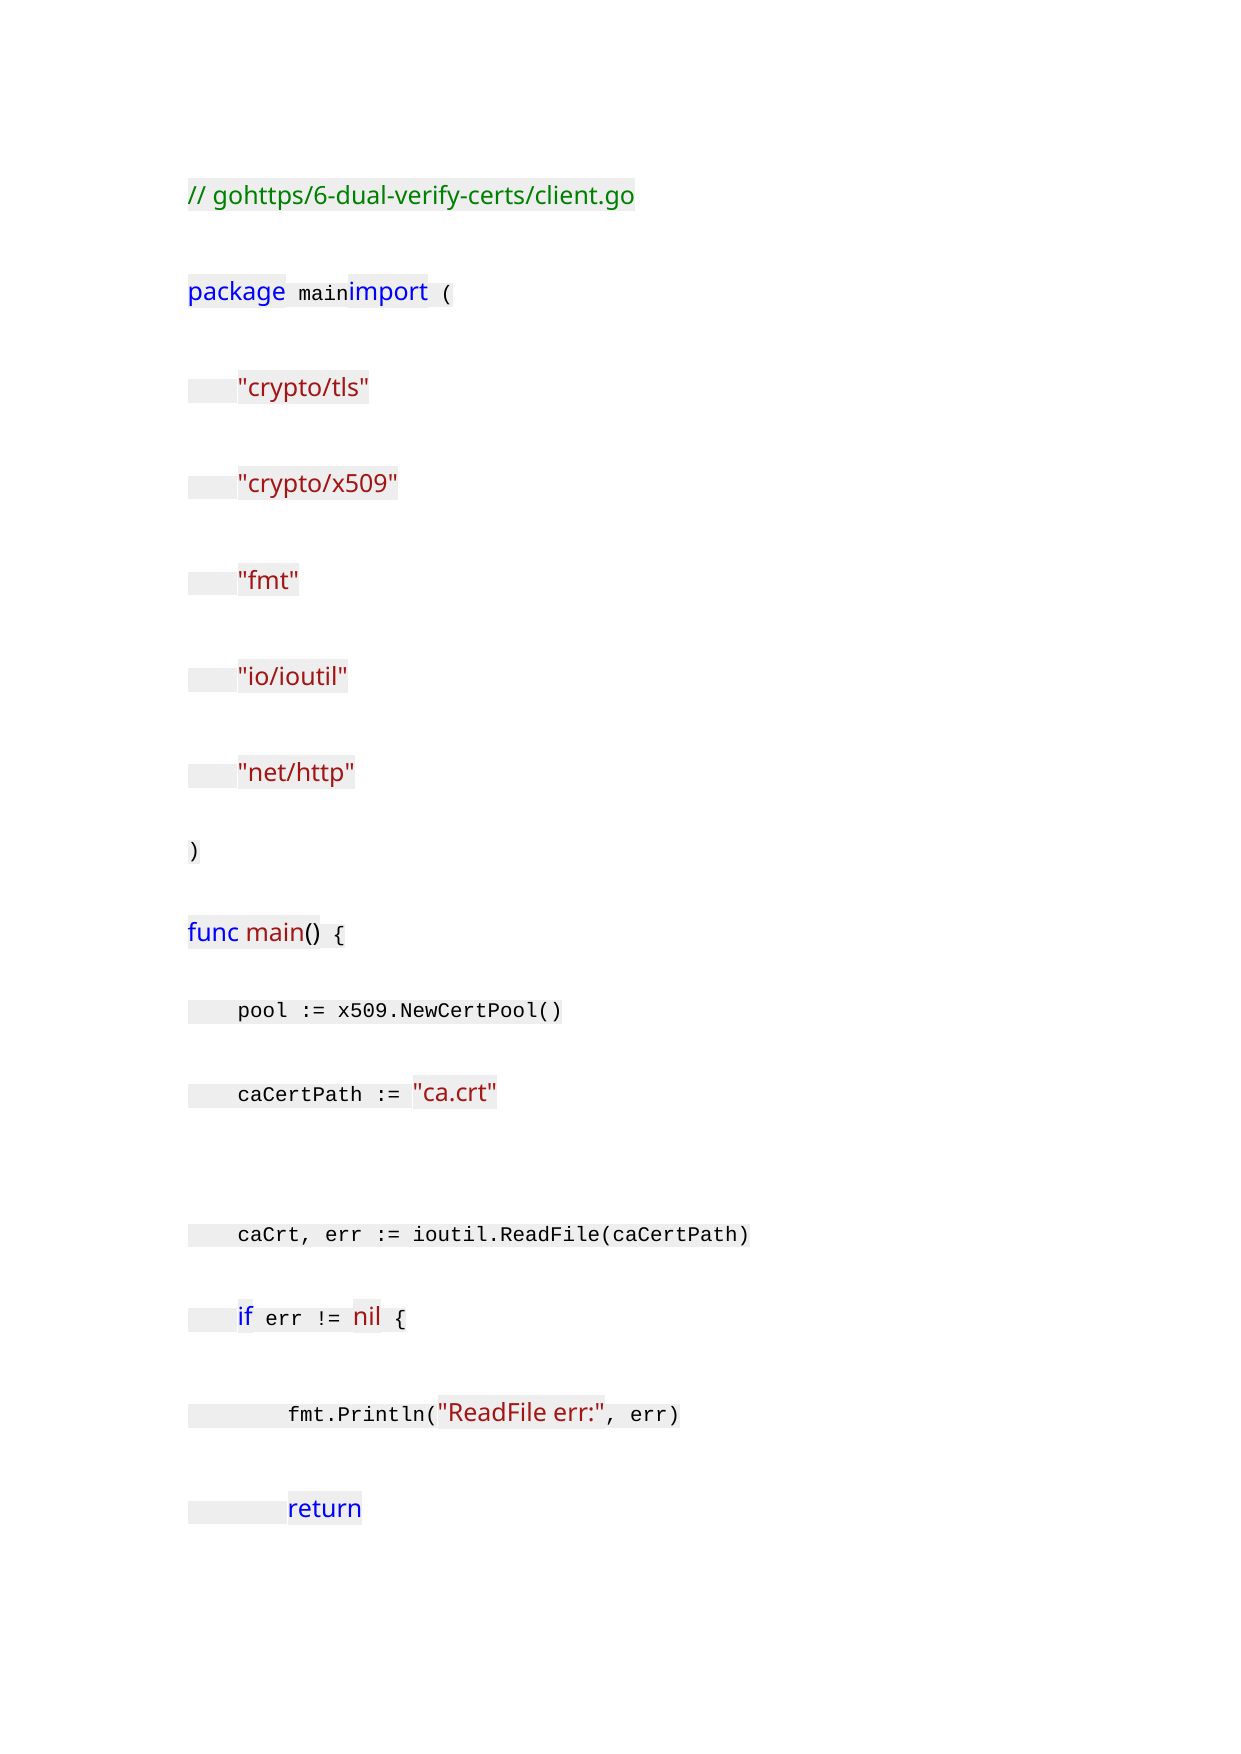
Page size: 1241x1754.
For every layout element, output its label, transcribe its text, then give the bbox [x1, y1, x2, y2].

text fmt.Println("ReadFile err:", err) [187, 1379, 1053, 1444]
text return [187, 1476, 1053, 1541]
text ) [187, 836, 1053, 868]
text "io/ioutil" [187, 643, 1053, 708]
text if err != nil { [187, 1283, 1053, 1348]
text package mainimport ( [187, 258, 1053, 323]
text // gohttps/6-dual-verify-certs/client.go [187, 162, 1053, 227]
text "net/http" [187, 739, 1053, 804]
text caCrt, err := ioutil.ReadFile(caCertPath) [187, 1219, 1053, 1252]
text "crypto/tls" [187, 354, 1053, 419]
text "crypto/x509" [187, 451, 1053, 516]
text "fmt" [187, 547, 1053, 612]
text pool := x509.NewCertPool() [187, 996, 1053, 1028]
text caCertPath := "ca.crt" [187, 1059, 1053, 1124]
text func main() { [187, 899, 1053, 964]
